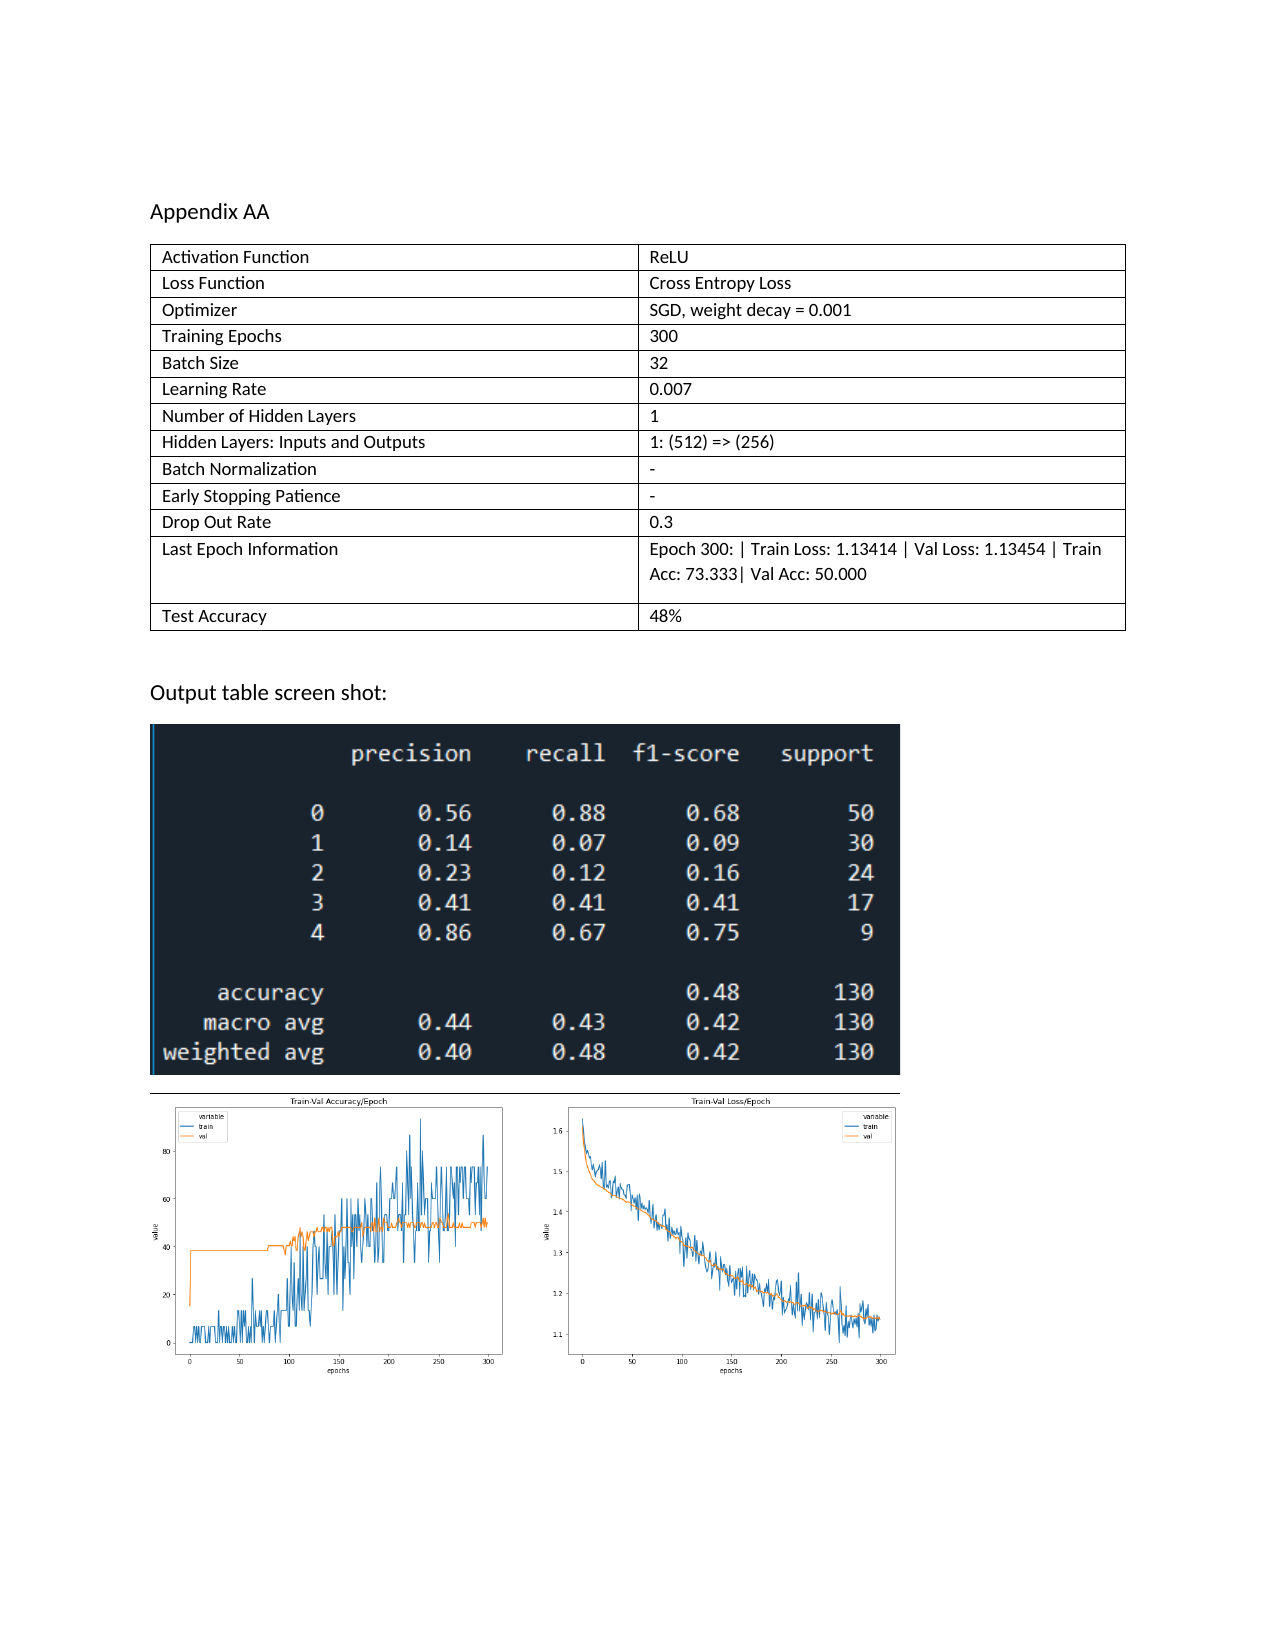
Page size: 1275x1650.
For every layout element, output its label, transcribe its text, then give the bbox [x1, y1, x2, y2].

table_cell - [639, 457, 1125, 483]
table_cell Batch Normalization [151, 457, 638, 483]
text Appendix AA [150, 197, 1125, 225]
table_cell Early Stopping Patience [151, 484, 638, 509]
table_cell 48% [639, 604, 1125, 630]
table_cell Epoch 300: | Train Loss: 1.13414 | Val Loss: 1.13454 | Train Acc: 73.333| Val Acc: 50.000 [639, 537, 1125, 603]
table_header ReLU [639, 245, 1125, 270]
text Output table screen shot: [150, 678, 1125, 706]
table_cell Learning Rate [151, 378, 638, 403]
picture [150, 724, 901, 1075]
table_cell Drop Out Rate [151, 510, 638, 536]
picture [150, 1093, 901, 1378]
table_cell 1: (512) => (256) [639, 431, 1125, 456]
table_cell - [639, 484, 1125, 509]
table_cell Hidden Layers: Inputs and Outputs [151, 431, 638, 456]
table_cell SGD, weight decay = 0.001 [639, 298, 1125, 323]
table_cell Optimizer [151, 298, 638, 323]
table_cell 300 [639, 325, 1125, 350]
table_cell 1 [639, 404, 1125, 430]
table_header Activation Function [151, 245, 638, 270]
table_cell Loss Function [151, 271, 638, 297]
table_cell Last Epoch Information [151, 537, 638, 603]
table_cell Cross Entropy Loss [639, 271, 1125, 297]
table_cell Batch Size [151, 351, 638, 377]
table_cell 32 [639, 351, 1125, 377]
table_cell Training Epochs [151, 325, 638, 350]
table_cell 0.007 [639, 378, 1125, 403]
table_cell Test Accuracy [151, 604, 638, 630]
table_cell Number of Hidden Layers [151, 404, 638, 430]
table_cell 0.3 [639, 510, 1125, 536]
